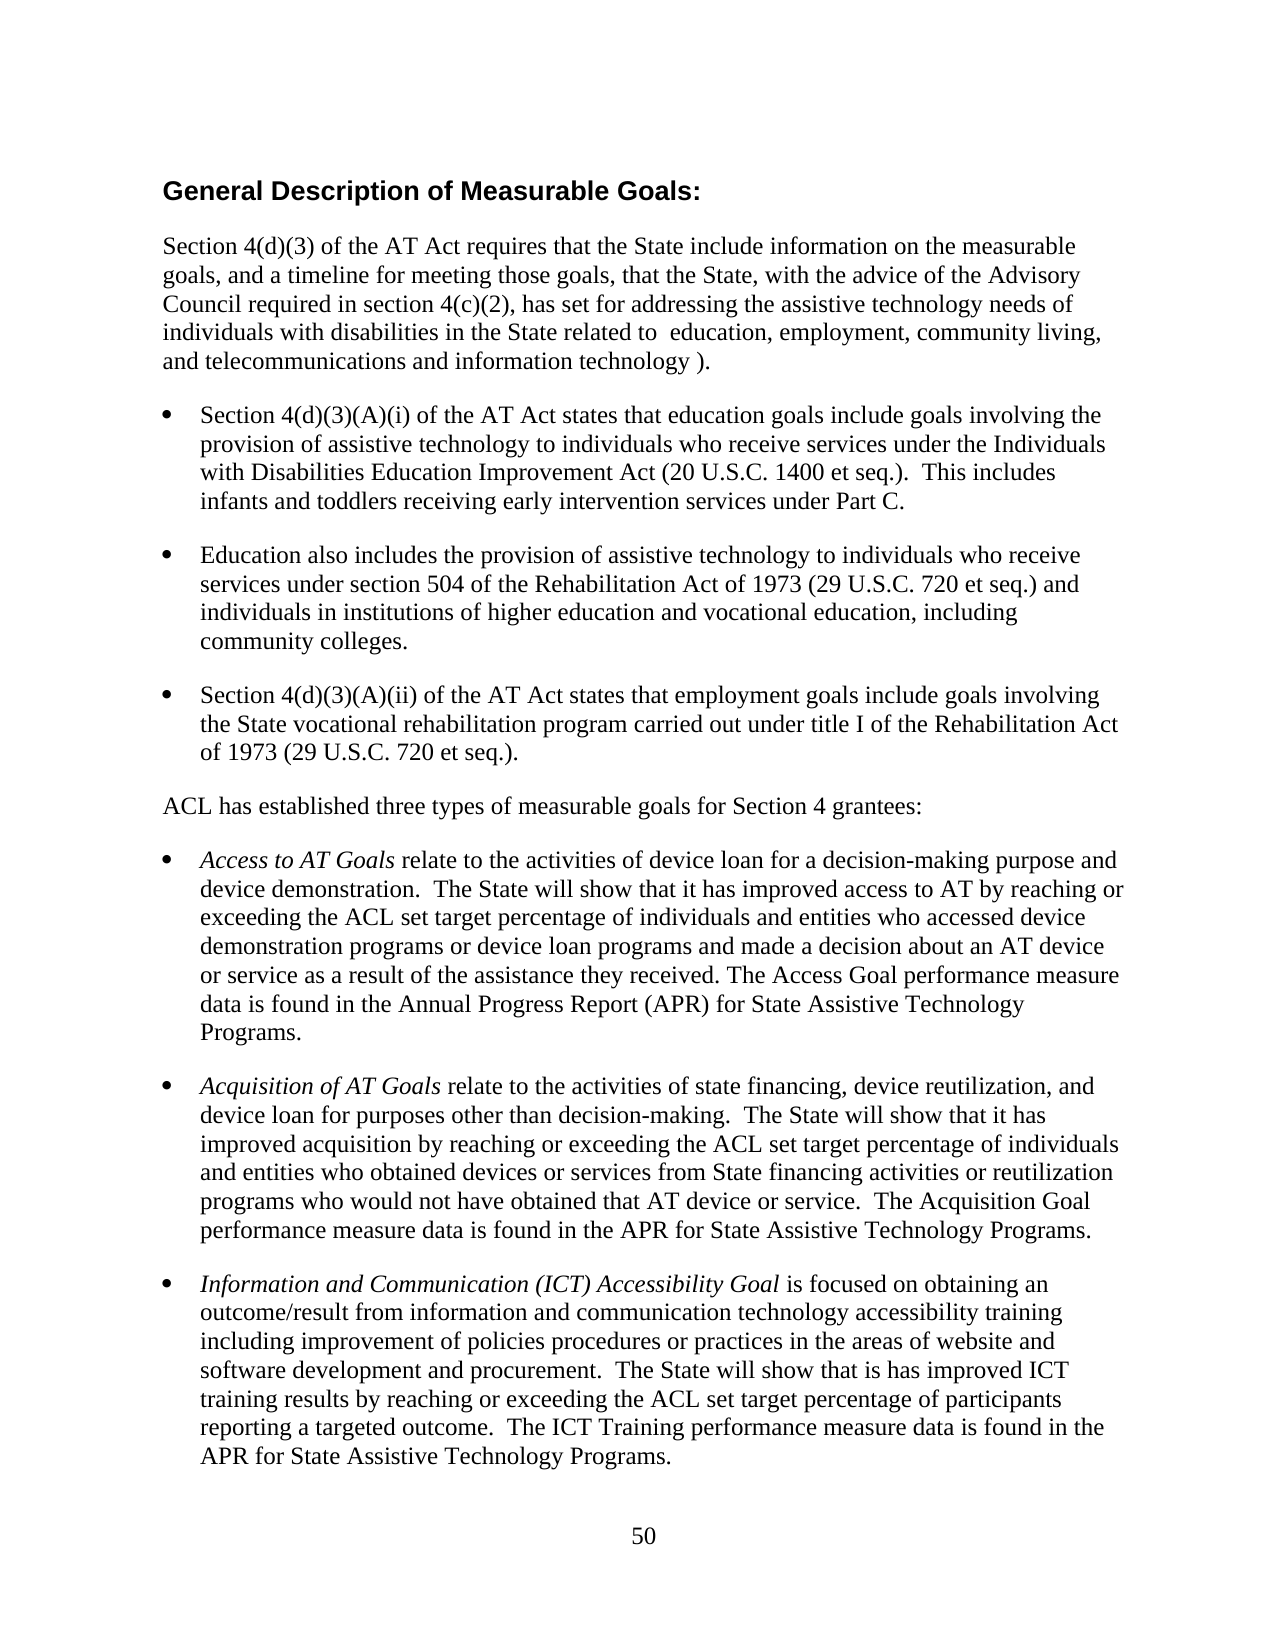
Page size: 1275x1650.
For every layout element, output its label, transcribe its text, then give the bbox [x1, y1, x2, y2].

list Access to AT Goals relate to the activities of device loan for a decision-making purpose and device demonstration. The State will show that it has improved access to AT by reaching or exceeding the ACL set target percentage of individuals and entities who accessed device demonstration programs or device loan programs and made a decision about an AT device or service as a result of the assistance they received. The Access Goal performance measure data is found in the Annual Progress Report (APR) for State Assistive Technology Programs. [162, 845, 1125, 1046]
list Education also includes the provision of assistive technology to individuals who receive services under section 504 of the Rehabilitation Act of 1973 (29 U.S.C. 720 et seq.) and individuals in institutions of higher education and vocational education, including community colleges. [162, 540, 1125, 655]
list Acquisition of AT Goals relate to the activities of state financing, device reutilization, and device loan for purposes other than decision-making. The State will show that it has improved acquisition by reaching or exceeding the ACL set target percentage of individuals and entities who obtained devices or services from State financing activities or reutilization programs who would not have obtained that AT device or service. The Acquisition Goal performance measure data is found in the APR for State Assistive Technology Programs. [162, 1071, 1125, 1244]
text Section 4(d)(3) of the AT Act requires that the State include information on the measurable goals, and a timeline for meeting those goals, that the State, with the advice of the Advisory Council required in section 4(c)(2), has set for addressing the assistive technology needs of individuals with disabilities in the State related to education, employment, community living, and telecommunications and information technology ). [162, 231, 1125, 375]
list Section 4(d)(3)(A)(ii) of the AT Act states that employment goals include goals involving the State vocational rehabilitation program carried out under title I of the Rehabilitation Act of 1973 (29 U.S.C. 720 et seq.). [162, 680, 1125, 766]
subtitle General Description of Measurable Goals: [162, 175, 1125, 206]
list Section 4(d)(3)(A)(i) of the AT Act states that education goals include goals involving the provision of assistive technology to individuals who receive services under the Individuals with Disabilities Education Improvement Act (20 U.S.C. 1400 et seq.). This includes infants and toddlers receiving early intervention services under Part C. [162, 400, 1125, 515]
list Information and Communication (ICT) Accessibility Goal is focused on obtaining an outcome/result from information and communication technology accessibility training including improvement of policies procedures or practices in the areas of website and software development and procurement. The State will show that is has improved ICT training results by reaching or exceeding the ACL set target percentage of participants reporting a targeted outcome. The ICT Training performance measure data is found in the APR for State Assistive Technology Programs. [162, 1269, 1125, 1470]
text ACL has established three types of measurable goals for Section 4 grantees: [162, 791, 1027, 820]
